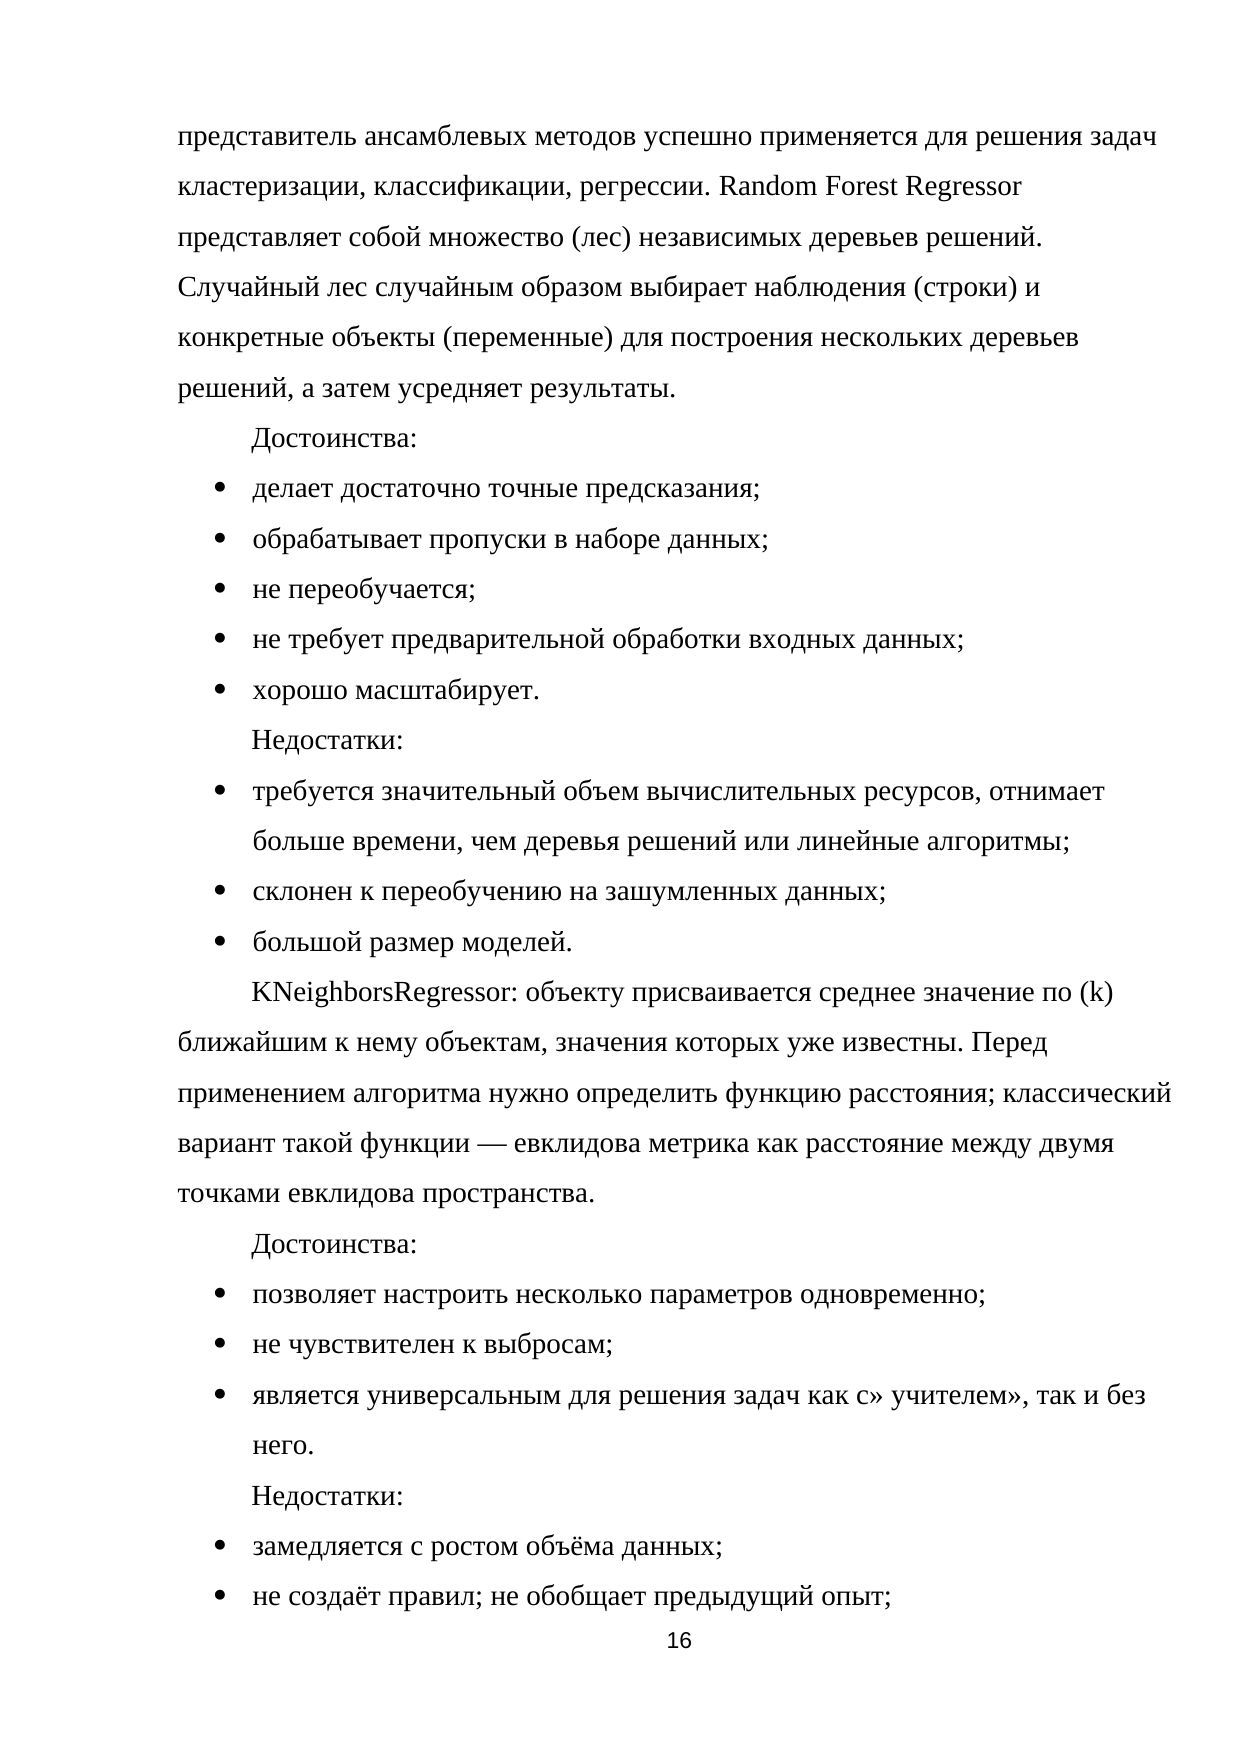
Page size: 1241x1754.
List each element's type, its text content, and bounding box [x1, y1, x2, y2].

text Достоинства: [177, 1226, 1181, 1259]
list не требует предварительной обработки входных данных; [215, 622, 1181, 655]
list требуется значительный объем вычислительных ресурсов, отнимает больше времени, чем деревья решений или линейные алгоритмы; [215, 773, 1181, 857]
text KNeighborsRegressor: объекту присваивается среднее значение по (k) ближайшим к нему объектам, значения которых уже известны. Перед применением алгоритма нужно определить функцию расстояния; классический вариант такой функции — евклидова метрика как расстояние между двумя точками евклидова пространства. [177, 974, 1181, 1209]
list позволяет настроить несколько параметров одновременно; [215, 1276, 1181, 1310]
list склонен к переобучению на зашумленных данных; [215, 873, 1181, 907]
list большой размер моделей. [215, 924, 1181, 957]
list хорошо масштабирует. [215, 672, 1181, 706]
list не создаёт правил; не обобщает предыдущий опыт; [215, 1578, 1181, 1612]
list делает достаточно точные предсказания; [215, 470, 1181, 504]
list не чувствителен к выбросам; [215, 1327, 1181, 1360]
text Достоинства: [177, 420, 1181, 453]
list является универсальным для решения задач как с» учителем», так и без него. [215, 1377, 1181, 1461]
list замедляется с ростом объёма данных; [215, 1528, 1181, 1562]
text Недостатки: [177, 722, 1181, 756]
text Недостатки: [177, 1478, 1181, 1511]
list обрабатывает пропуски в наборе данных; [215, 521, 1181, 554]
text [177, 118, 1181, 403]
list не переобучается; [215, 571, 1181, 605]
